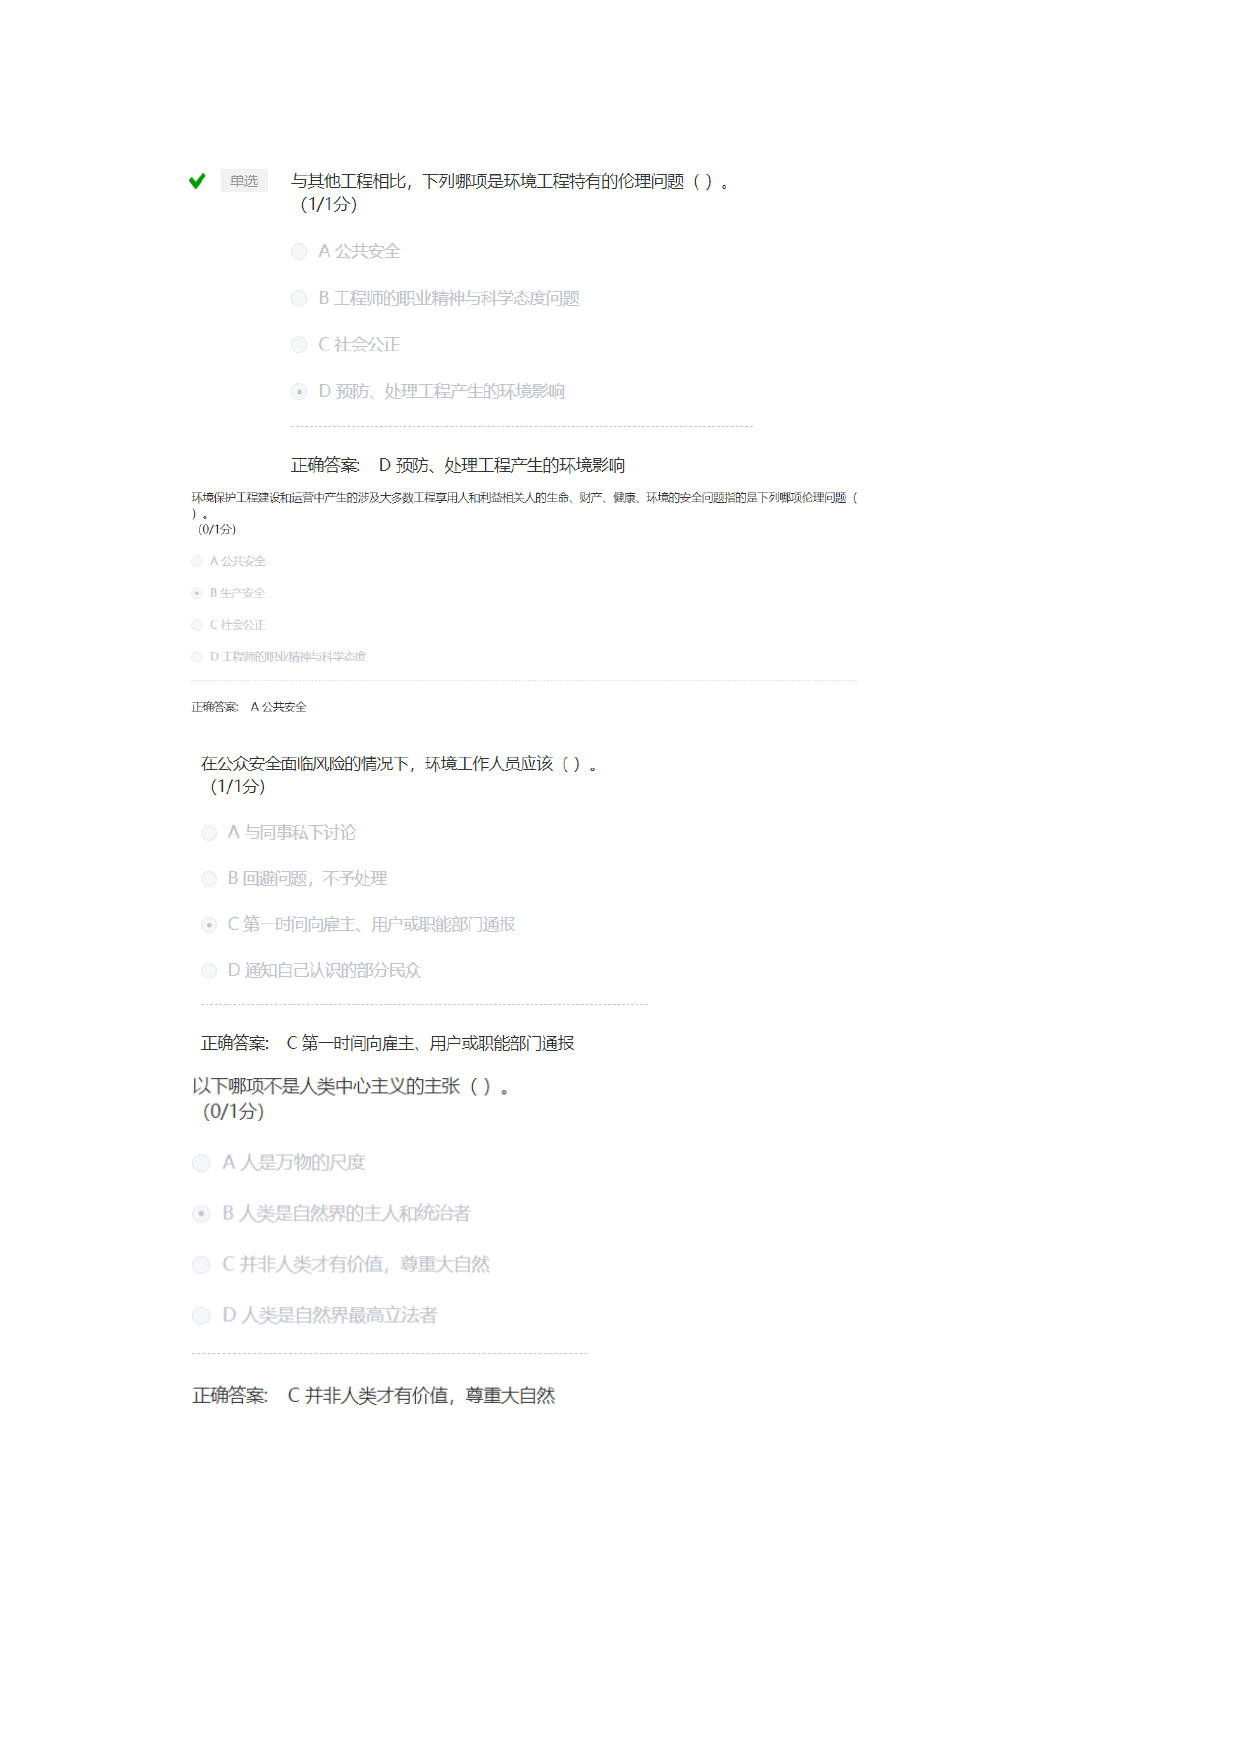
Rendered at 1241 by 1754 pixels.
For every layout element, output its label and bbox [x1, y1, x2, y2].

picture [187, 1072, 588, 1408]
picture [187, 747, 648, 1056]
picture [187, 487, 858, 717]
picture [187, 162, 754, 482]
